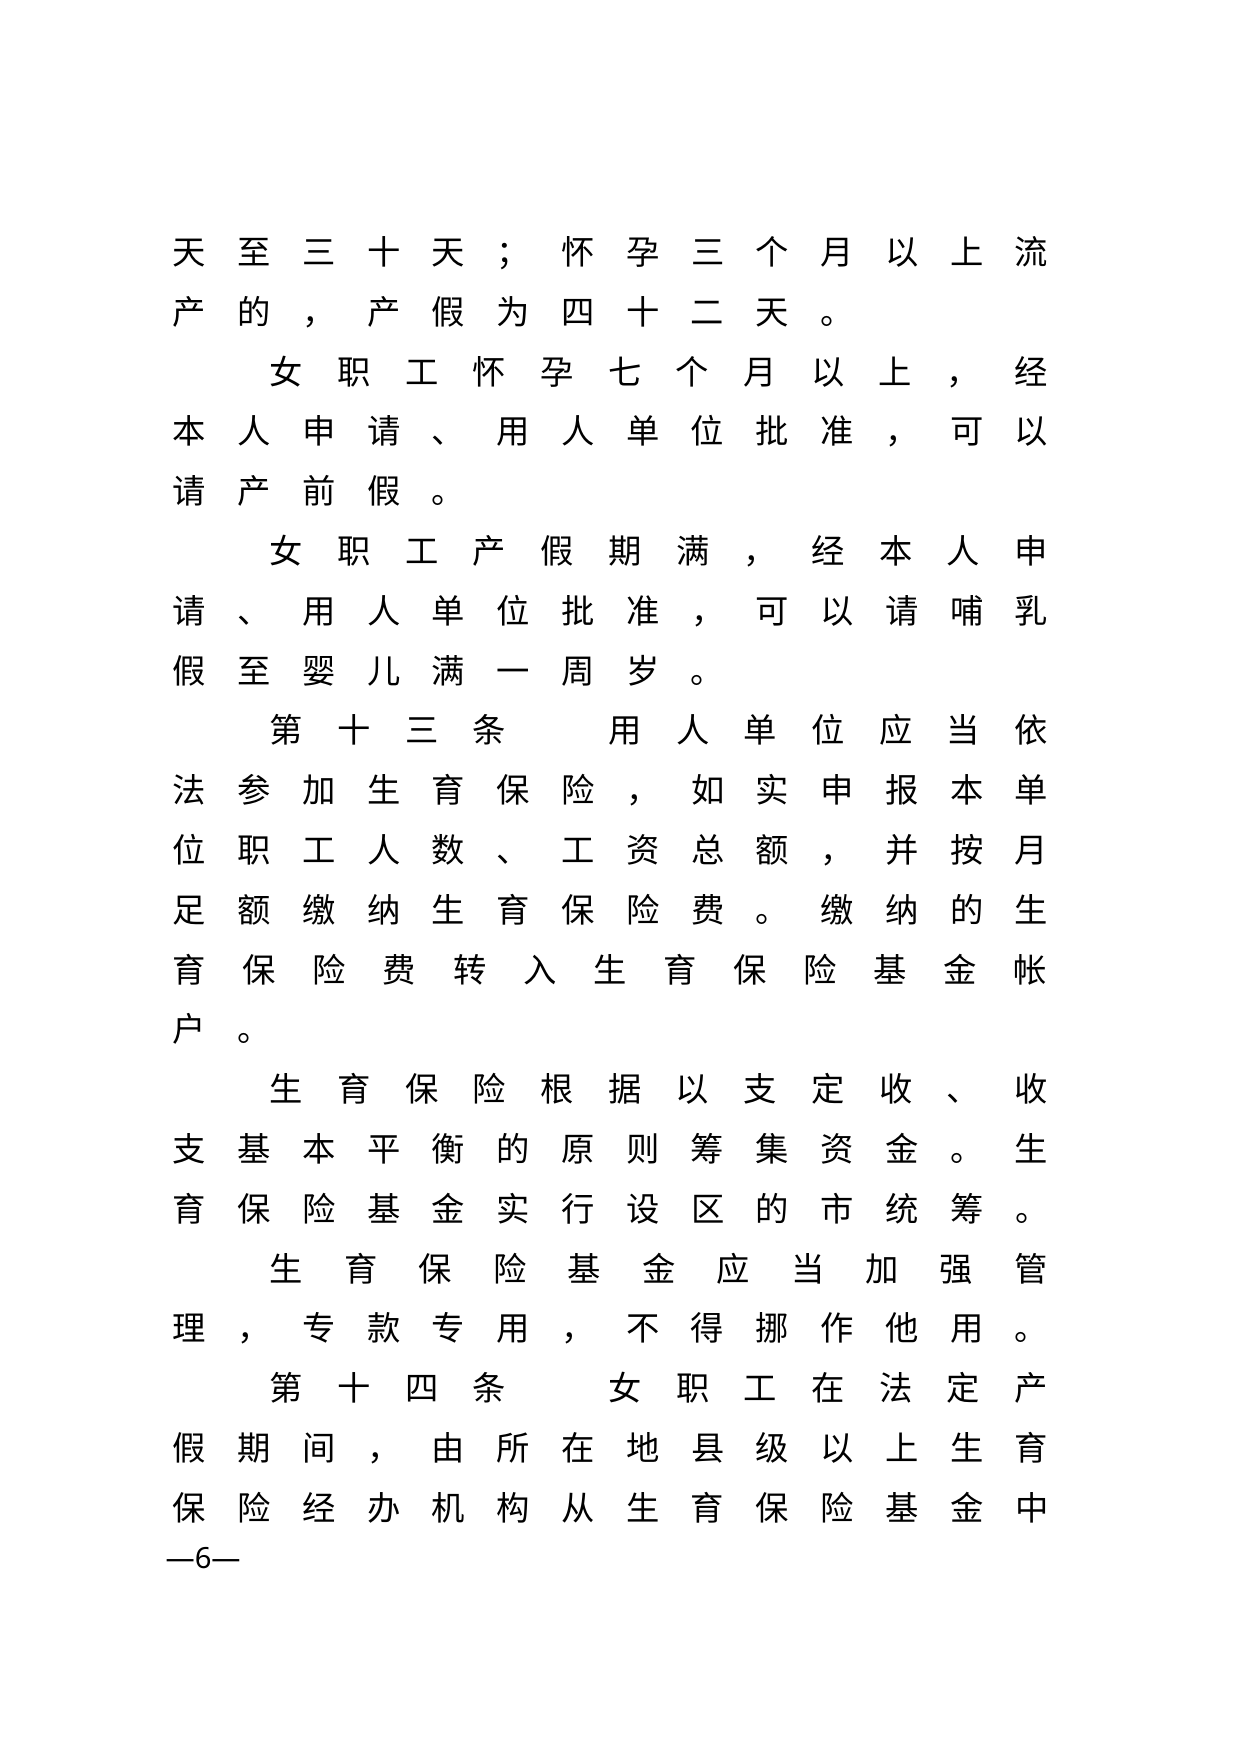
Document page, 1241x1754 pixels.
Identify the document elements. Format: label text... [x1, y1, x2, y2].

text 第十三条 用人单位应当依法参加生育保险，如实申报本单位职工人数、工资总额，并按月足额缴纳生育保险费。缴纳的生育保险费转入生育保险基金帐户。 [172, 698, 1079, 1057]
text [172, 220, 1079, 340]
text 生育保险基金应当加强管理，专款专用，不得挪作他用。 [172, 1237, 1079, 1356]
text 女职工怀孕七个月以上，经本人申请、用人单位批准，可以请产前假。 [172, 340, 1079, 519]
text 生育保险根据以支定收、收支基本平衡的原则筹集资金。生育保险基金实行设区的市统筹。 [172, 1057, 1079, 1237]
text 女职工产假期满，经本人申请、用人单位批准，可以请哺乳假至婴儿满一周岁。 [172, 519, 1079, 698]
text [172, 1356, 1079, 1536]
